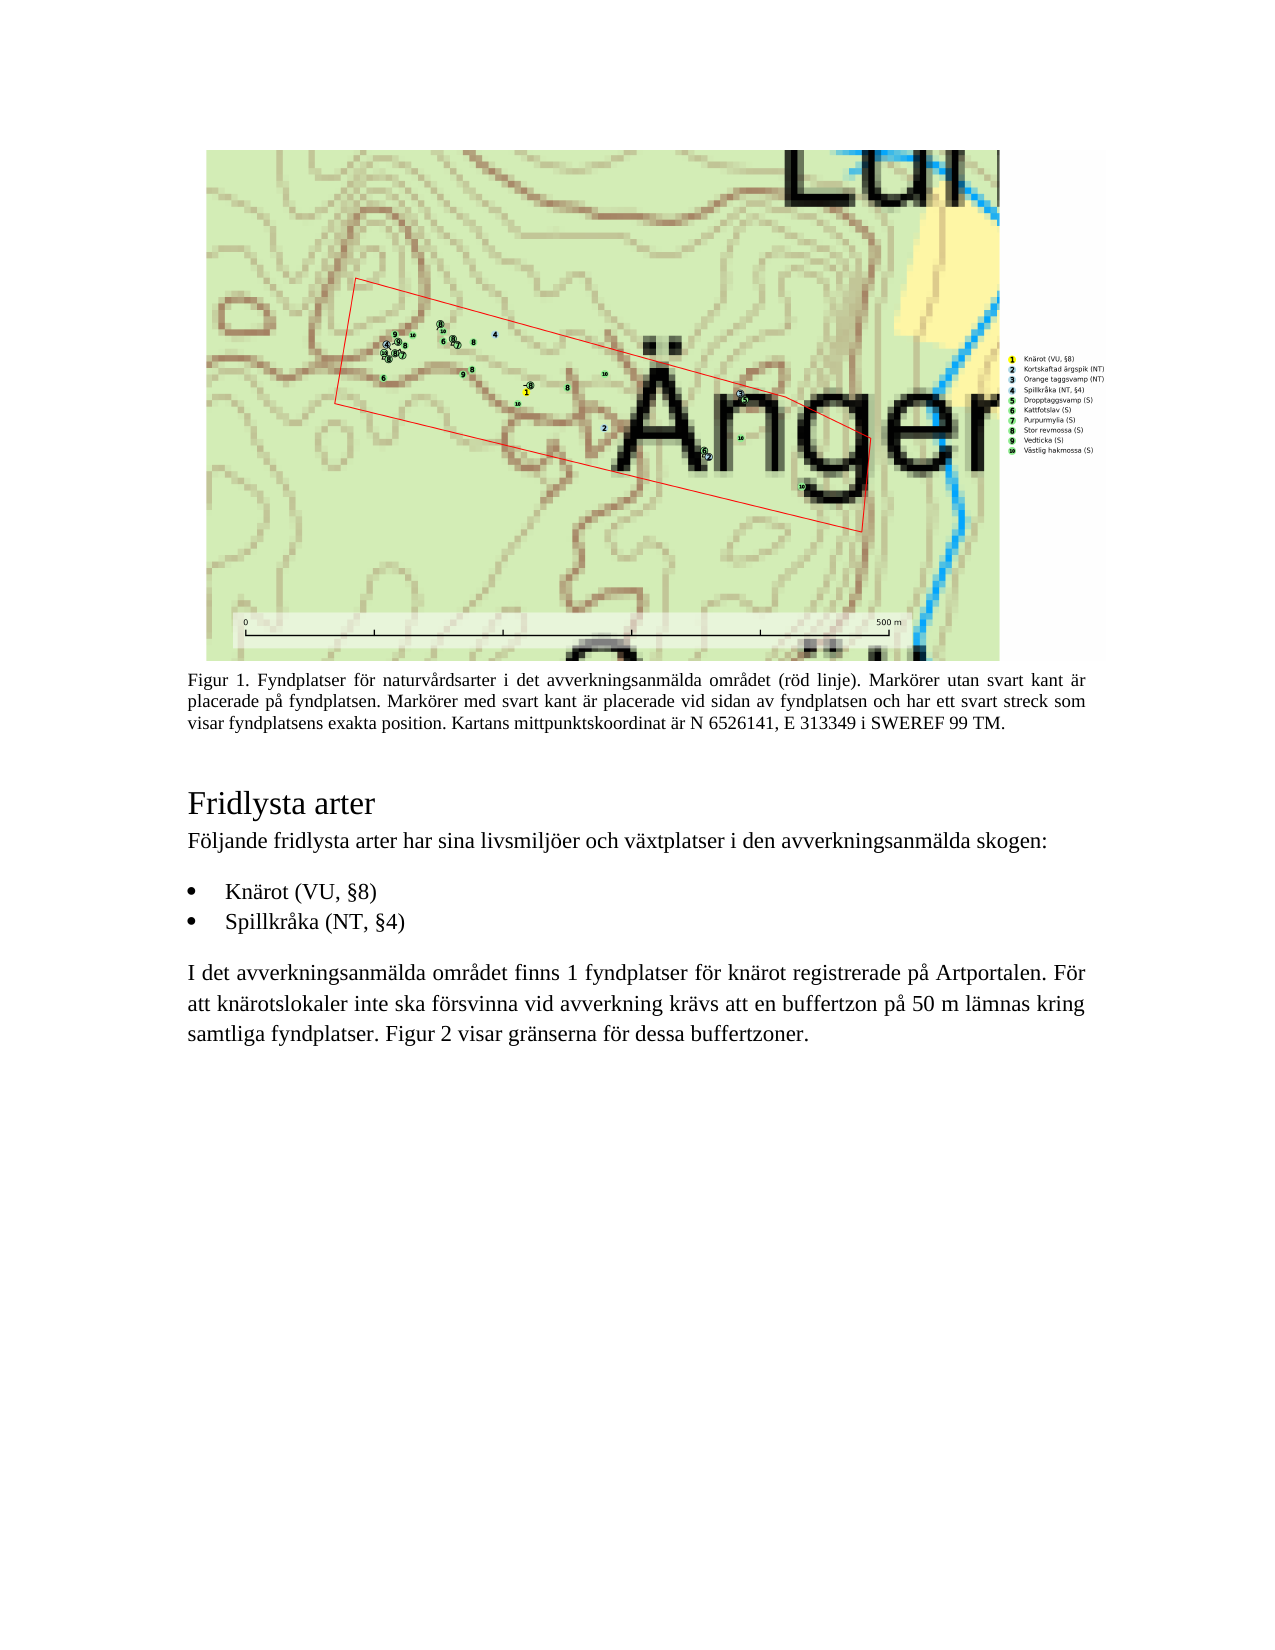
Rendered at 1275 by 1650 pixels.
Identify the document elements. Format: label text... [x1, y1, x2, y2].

list Spillkråka (NT, §4) [187, 908, 1087, 935]
subtitle Fridlysta arter [187, 783, 1087, 821]
text Figur 1. Fyndplatser för naturvårdsarter i det avverkningsanmälda området (röd linje). Markörer utan svart kant är placerade på fyndplatsen. Markörer med svart kant är placerade vid sidan av fyndplatsen och har ett svart streck som visar fyndplatsens exakta position. Kartans mittpunktskoordinat är N 6526141, E 313349 i SWEREF 99 TM. [187, 668, 1087, 733]
list Knärot (VU, §8) [187, 878, 1087, 904]
text Följande fridlysta arter har sina livsmiljöer och växtplatser i den avverkningsanmälda skogen: [187, 827, 1087, 853]
picture [206, 150, 1107, 661]
text I det avverkningsanmälda området finns 1 fyndplatser för knärot registrerade på Artportalen. För att knärotslokaler inte ska försvinna vid avverkning krävs att en buffertzon på 50 m lämnas kring samtliga fyndplatser. Figur 2 visar gränserna för dessa buffertzoner. [187, 959, 1087, 1046]
